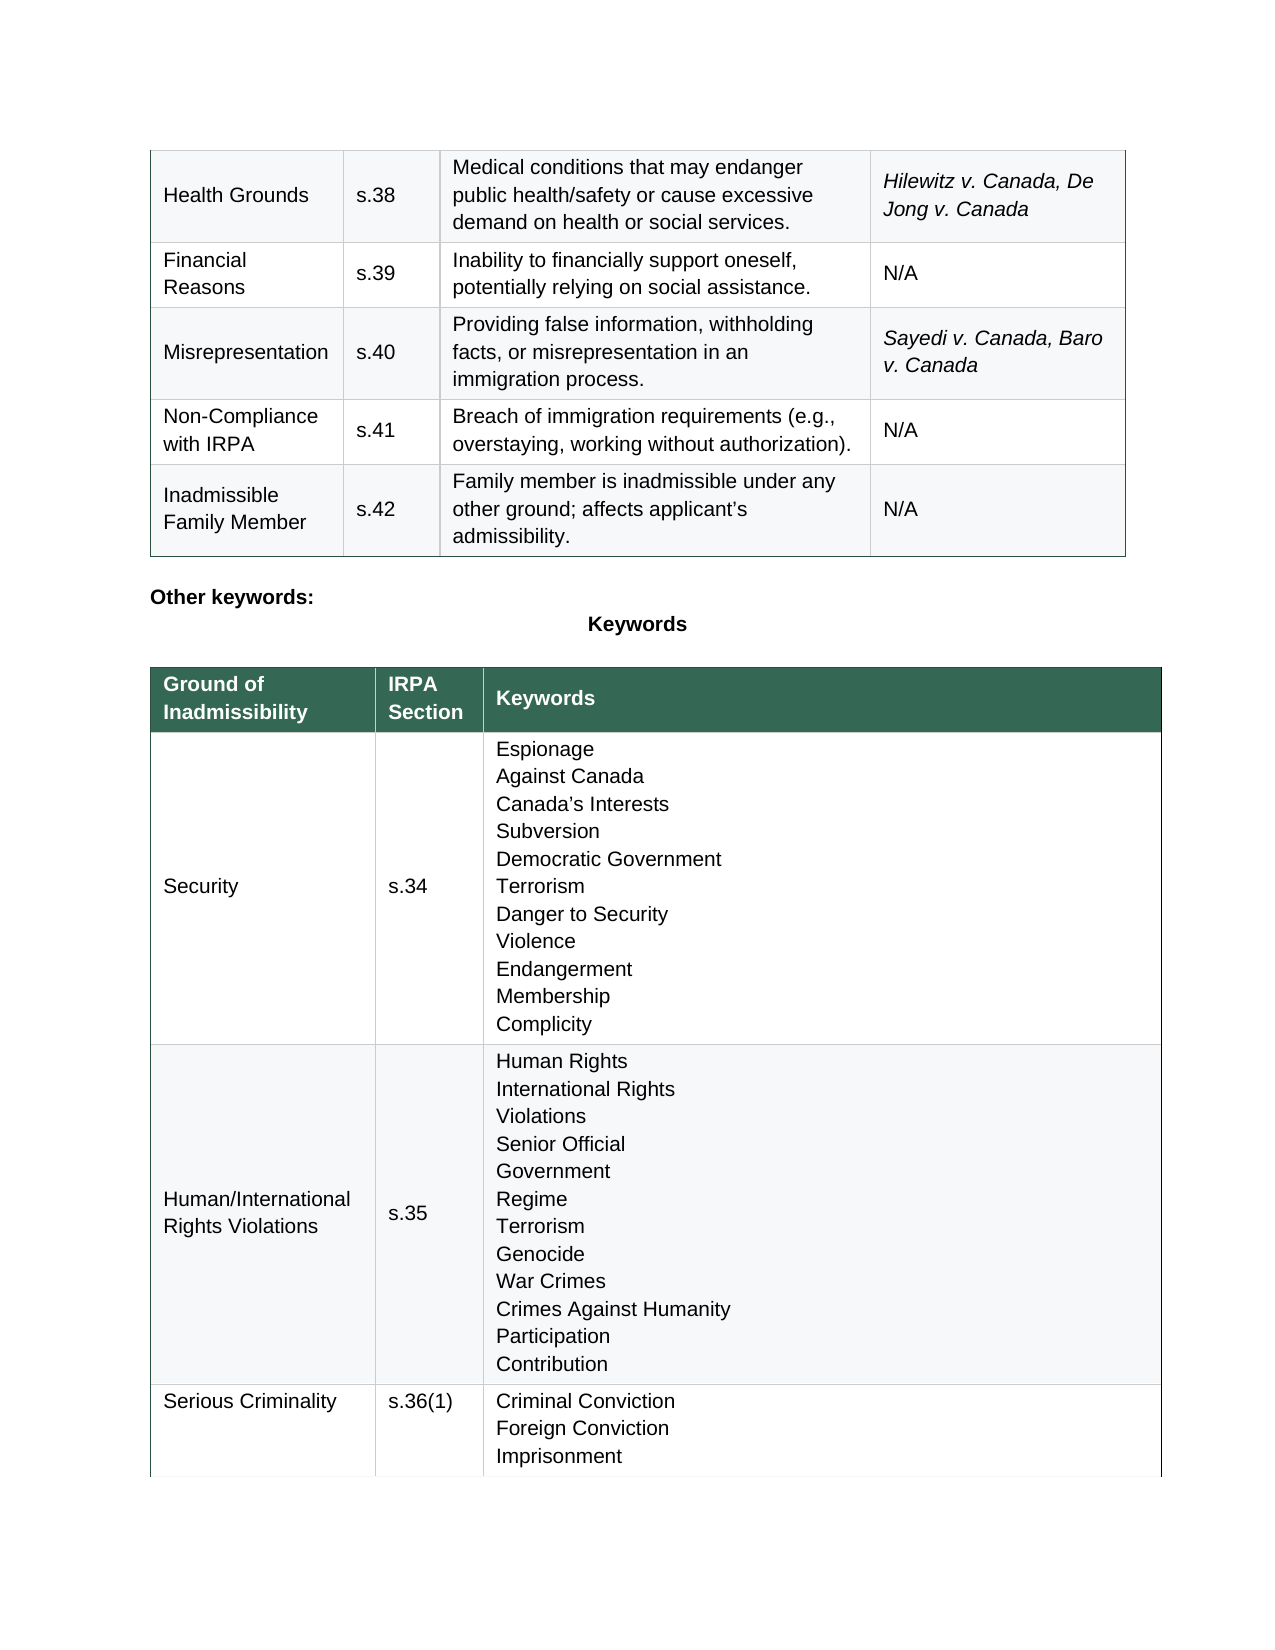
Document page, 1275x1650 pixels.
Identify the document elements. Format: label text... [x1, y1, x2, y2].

table_cell Providing false information, withholding facts, or misrepresentation in an immigration process. [441, 308, 870, 399]
table_cell s.38 [344, 151, 439, 242]
table_header IRPA Section [376, 668, 483, 732]
table_cell Non-Compliance with IRPA [151, 400, 343, 464]
table_cell Human Rights International Rights Violations Senior Official Government Regime Terrorism Genocide War Crimes Crimes Against Humanity Participation Contribution [484, 1045, 1161, 1383]
text Keywords [150, 612, 1125, 636]
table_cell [484, 1385, 1161, 1476]
table_cell Financial Reasons [151, 243, 343, 307]
table_cell N/A [871, 243, 1125, 307]
table_cell Security [151, 733, 375, 1044]
table_cell s.41 [344, 400, 439, 464]
table_cell Hilewitz v. Canada, De Jong v. Canada [871, 151, 1125, 242]
table_header Ground of Inadmissibility [151, 668, 375, 732]
table_cell Medical conditions that may endanger public health/safety or cause excessive demand on health or social services. [441, 151, 870, 242]
text Other keywords: [150, 584, 1125, 608]
table_cell Human/International Rights Violations [151, 1045, 375, 1383]
table_cell Health Grounds [151, 151, 343, 242]
table_cell s.34 [376, 733, 483, 1044]
table_cell s.40 [344, 308, 439, 399]
table_header Keywords [484, 668, 1161, 732]
table_cell s.35 [376, 1045, 483, 1383]
table_cell s.36(1) [376, 1385, 483, 1476]
table_cell Serious Criminality [151, 1385, 375, 1476]
table_cell s.42 [344, 465, 439, 556]
table_cell Espionage Against Canada Canada’s Interests Subversion Democratic Government Terrorism Danger to Security Violence Endangerment Membership Complicity [484, 733, 1161, 1044]
table_cell N/A [871, 465, 1125, 556]
table_cell Misrepresentation [151, 308, 343, 399]
table_cell s.39 [344, 243, 439, 307]
table_cell Family member is inadmissible under any other ground; affects applicant’s admissibility. [441, 465, 870, 556]
table_cell Breach of immigration requirements (e.g., overstaying, working without authorization). [441, 400, 870, 464]
table_cell Inability to financially support oneself, potentially relying on social assistance. [441, 243, 870, 307]
table_cell N/A [871, 400, 1125, 464]
table_cell Sayedi v. Canada, Baro v. Canada [871, 308, 1125, 399]
table_cell Inadmissible Family Member [151, 465, 343, 556]
